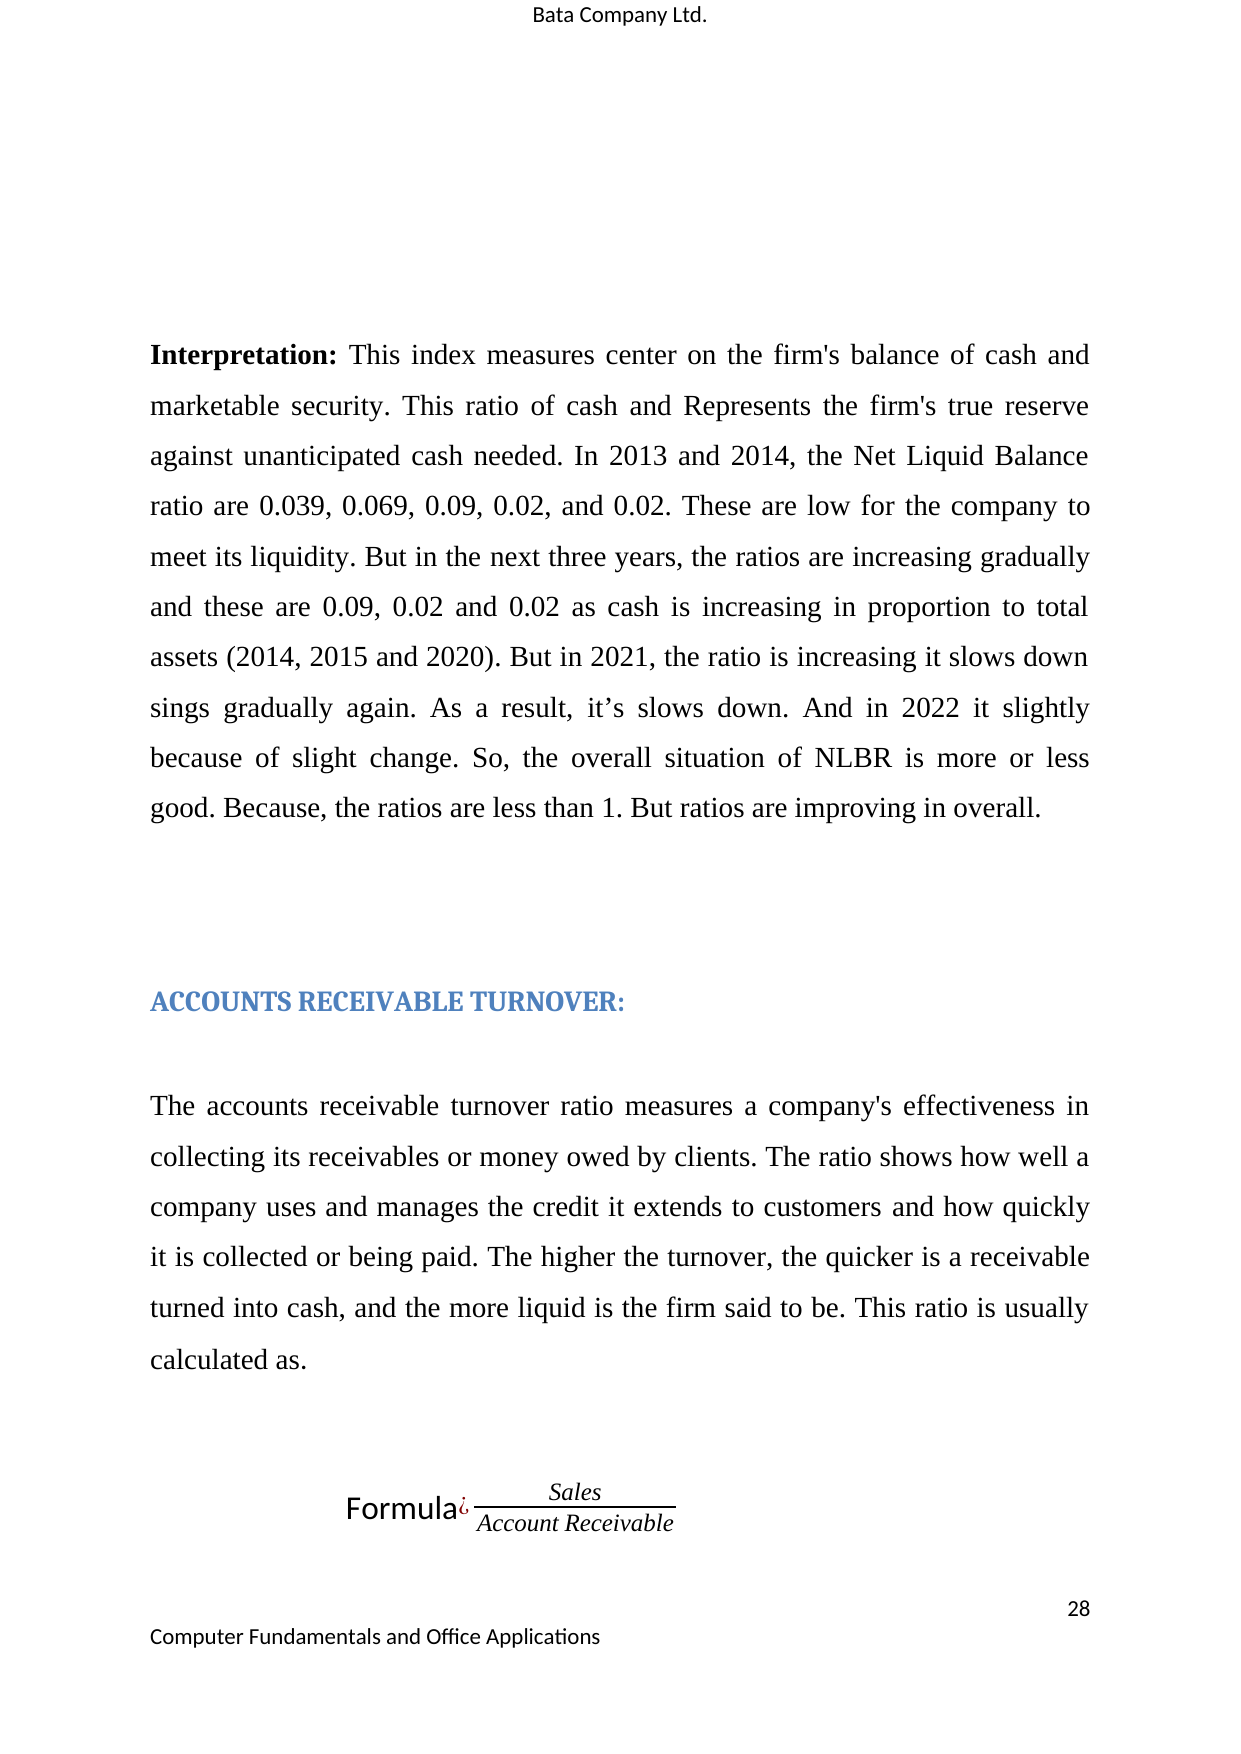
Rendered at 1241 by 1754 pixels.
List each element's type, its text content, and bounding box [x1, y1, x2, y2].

subtitle ACCOUNTS RECEIVABLE TURNOVER: [150, 985, 1090, 1019]
text Formula [150, 1478, 1090, 1537]
text The accounts receivable turnover ratio measures a company's effectiveness in collecting its receivables or money owed by clients. The ratio shows how well a company uses and manages the credit it extends to customers and how quickly it is collected or being paid. The higher the turnover, the quicker is a receivable turned into cash, and the more liquid is the firm said to be. This ratio is usually calculated as. [150, 1088, 1090, 1377]
text Interpretation: This index measures center on the firm's balance of cash and marketable security. This ratio of cash and Represents the firm's true reserve against unanticipated cash needed. In 2013 and 2014, the Net Liquid Balance ratio are 0.039, 0.069, 0.09, 0.02, and 0.02. These are low for the company to meet its liquidity. But in the next three years, the ratios are increasing gradually and these are 0.09, 0.02 and 0.02 as cash is increasing in proportion to total assets (2014, 2015 and 2020). But in 2021, the ratio is increasing it slows down sings gradually again. As a result, it’s slows down. And in 2022 it slightly because of slight change. So, the overall situation of NLBR is more or less good. Because, the ratios are less than 1. But ratios are improving in overall. [150, 337, 1090, 824]
